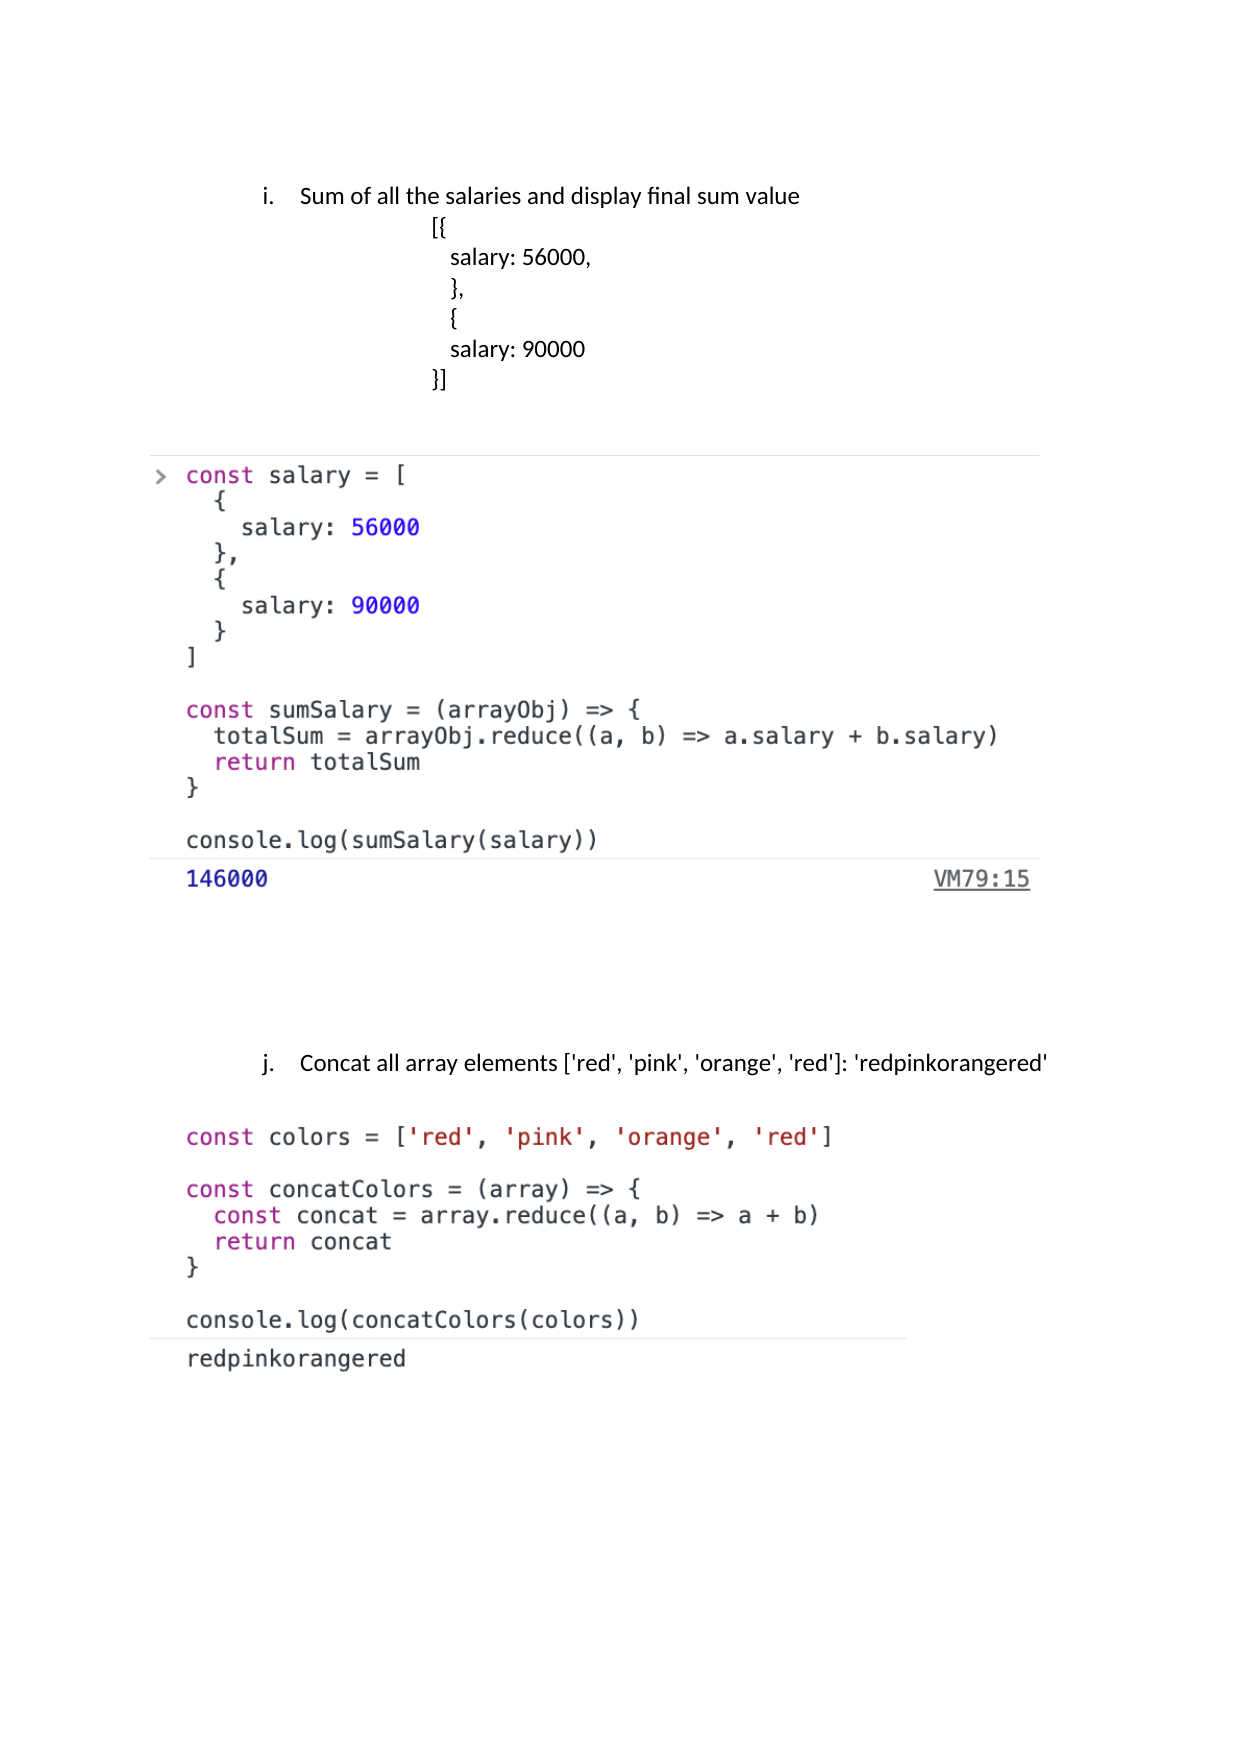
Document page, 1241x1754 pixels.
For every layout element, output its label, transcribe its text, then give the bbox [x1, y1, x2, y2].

picture [150, 1124, 907, 1377]
text salary: 56000, [450, 242, 1090, 272]
text { [450, 303, 1090, 333]
text salary: 90000 [450, 333, 1090, 364]
text [{ [431, 211, 1090, 242]
picture [150, 455, 1040, 895]
text }, [450, 272, 1090, 303]
list Sum of all the salaries and display final sum value [262, 181, 1090, 211]
text }] [431, 364, 1090, 394]
list Concat all array elements ['red', 'pink', 'orange', 'red']: 'redpinkorangered' [262, 1047, 1090, 1078]
